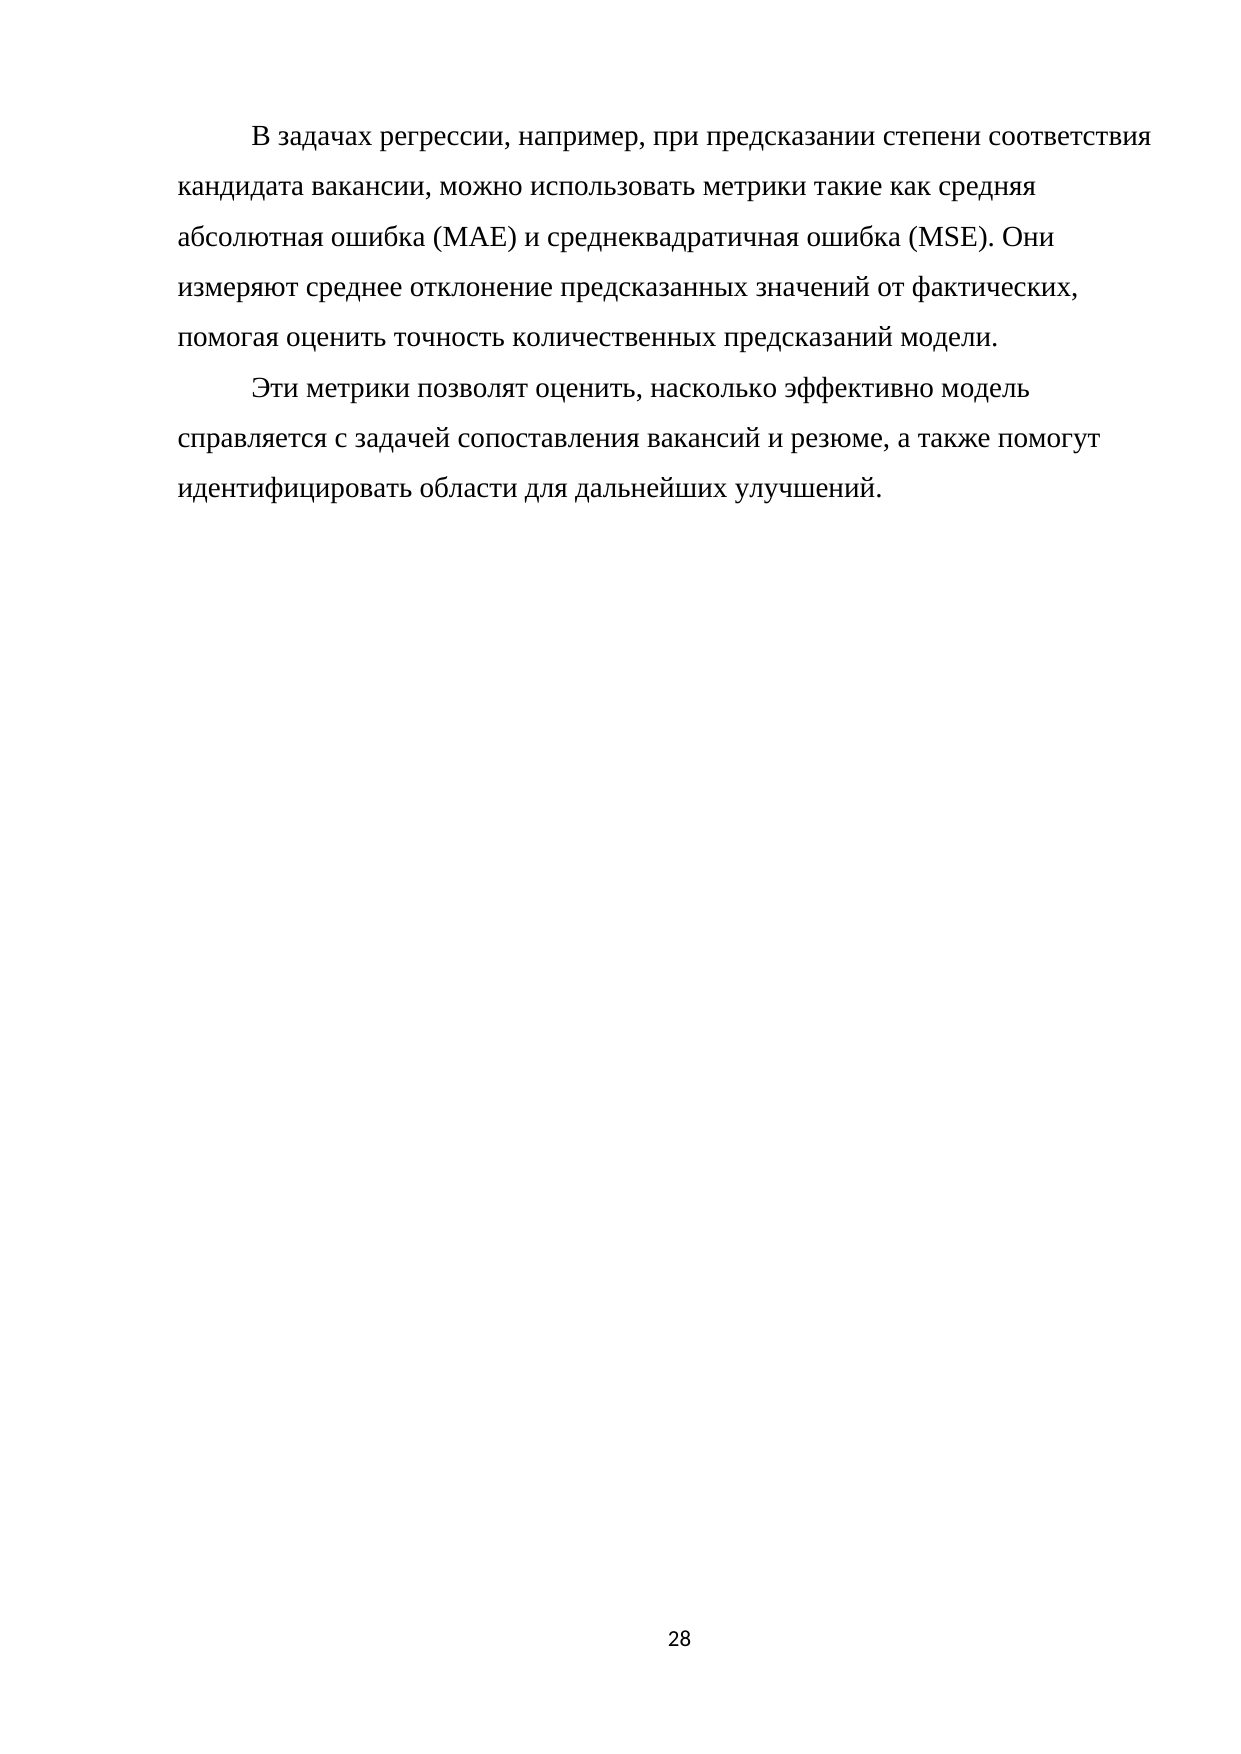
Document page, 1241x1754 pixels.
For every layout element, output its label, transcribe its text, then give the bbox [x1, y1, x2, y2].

text Эти метрики позволят оценить, насколько эффективно модель справляется с задачей сопоставления вакансий и резюме, а также помогут идентифицировать области для дальнейших улучшений. [177, 370, 1181, 504]
text В задачах регрессии, например, при предсказании степени соответствия кандидата вакансии, можно использовать метрики такие как средняя абсолютная ошибка (MAE) и среднеквадратичная ошибка (MSE). Они измеряют среднее отклонение предсказанных значений от фактических, помогая оценить точность количественных предсказаний модели. [177, 118, 1181, 353]
